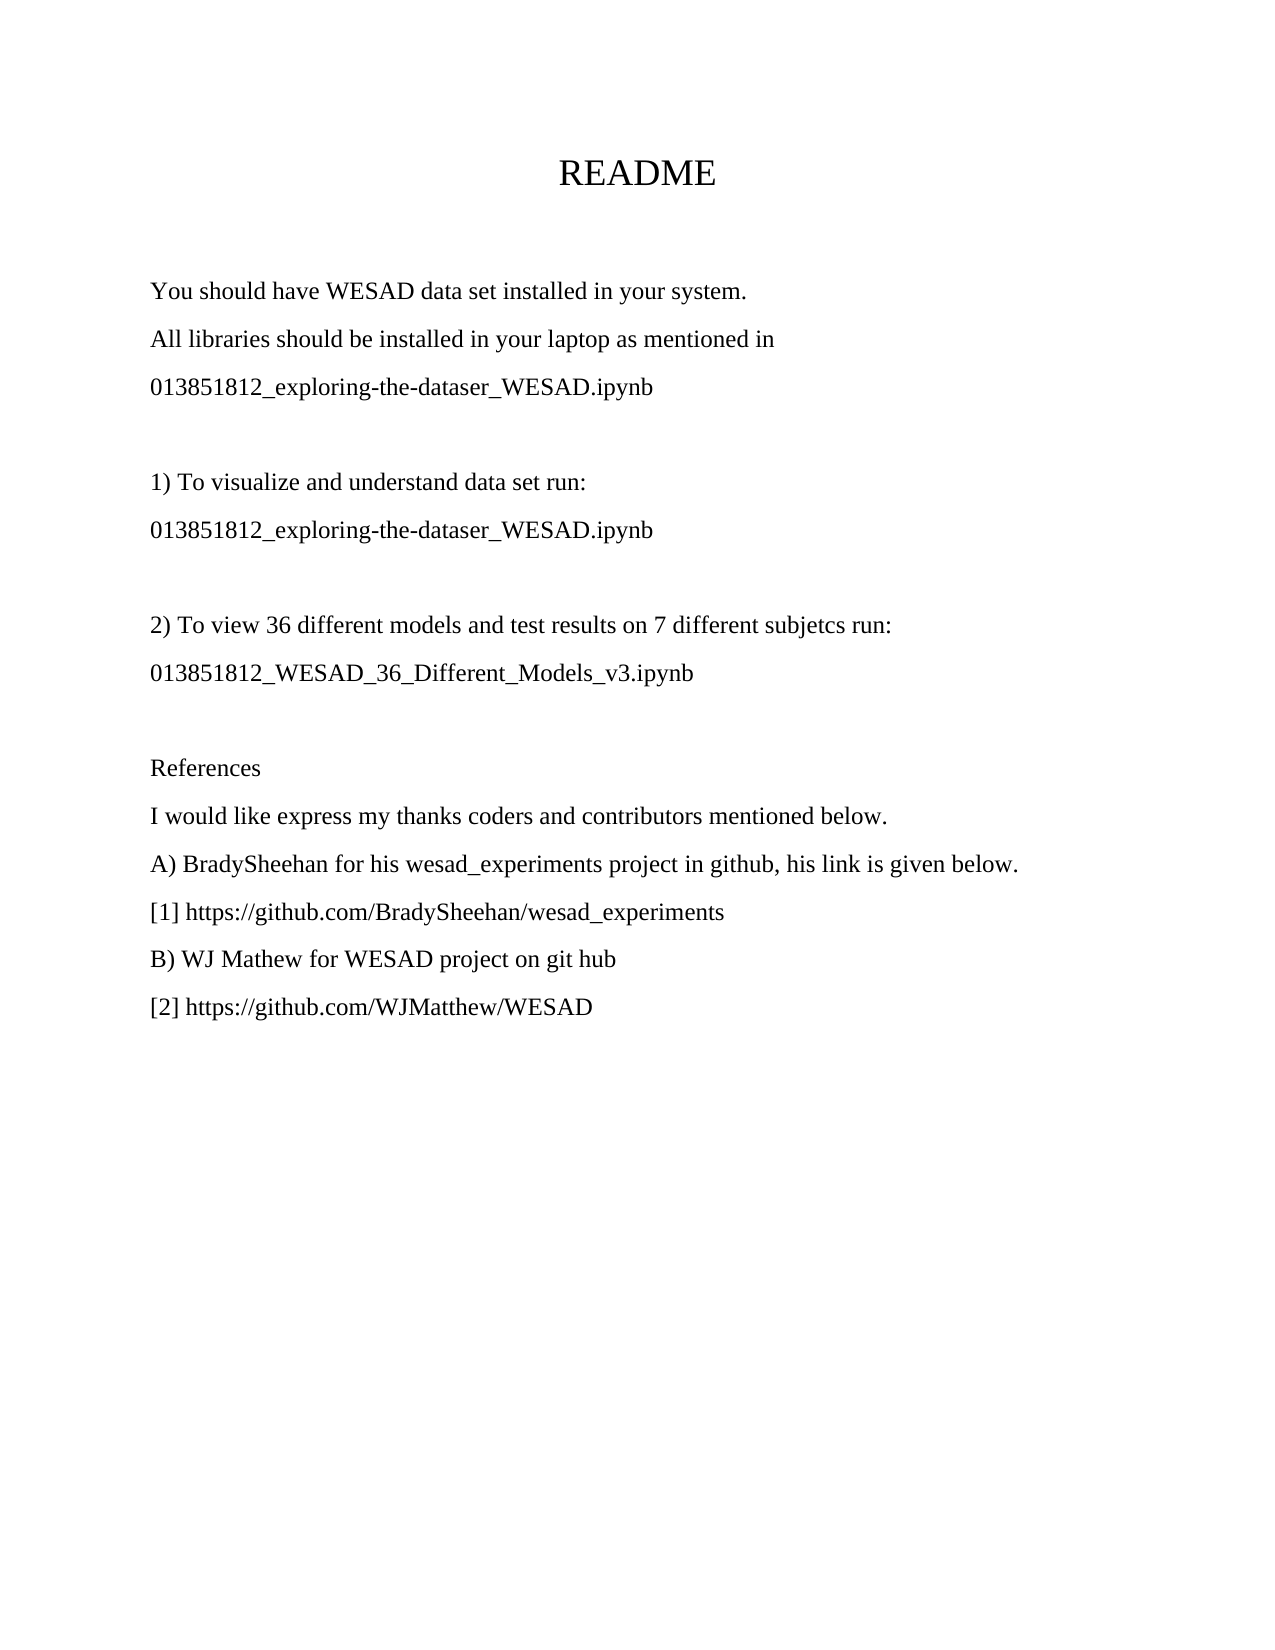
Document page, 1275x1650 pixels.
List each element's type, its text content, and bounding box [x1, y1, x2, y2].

text References [150, 753, 1125, 782]
text 013851812_exploring-the-dataser_WESAD.ipynb [150, 515, 1125, 544]
text README [150, 150, 1125, 193]
text 013851812_exploring-the-dataser_WESAD.ipynb [150, 372, 1125, 401]
text 2) To view 36 different models and test results on 7 different subjetcs run: [150, 610, 1125, 639]
text [2] https://github.com/WJMatthew/WESAD [150, 992, 1125, 1021]
text A) BradySheehan for his wesad_experiments project in github, his link is given below. [150, 849, 1125, 878]
text [1] https://github.com/BradySheehan/wesad_experiments [150, 897, 1125, 925]
text 013851812_WESAD_36_Different_Models_v3.ipynb [150, 658, 1125, 687]
text B) WJ Mathew for WESAD project on git hub [150, 944, 1125, 973]
text 1) To visualize and understand data set run: [150, 467, 1125, 496]
text I would like express my thanks coders and contributors mentioned below. [150, 801, 1125, 830]
text All libraries should be installed in your laptop as mentioned in [150, 324, 1125, 353]
text You should have WESAD data set installed in your system. [150, 276, 1125, 305]
